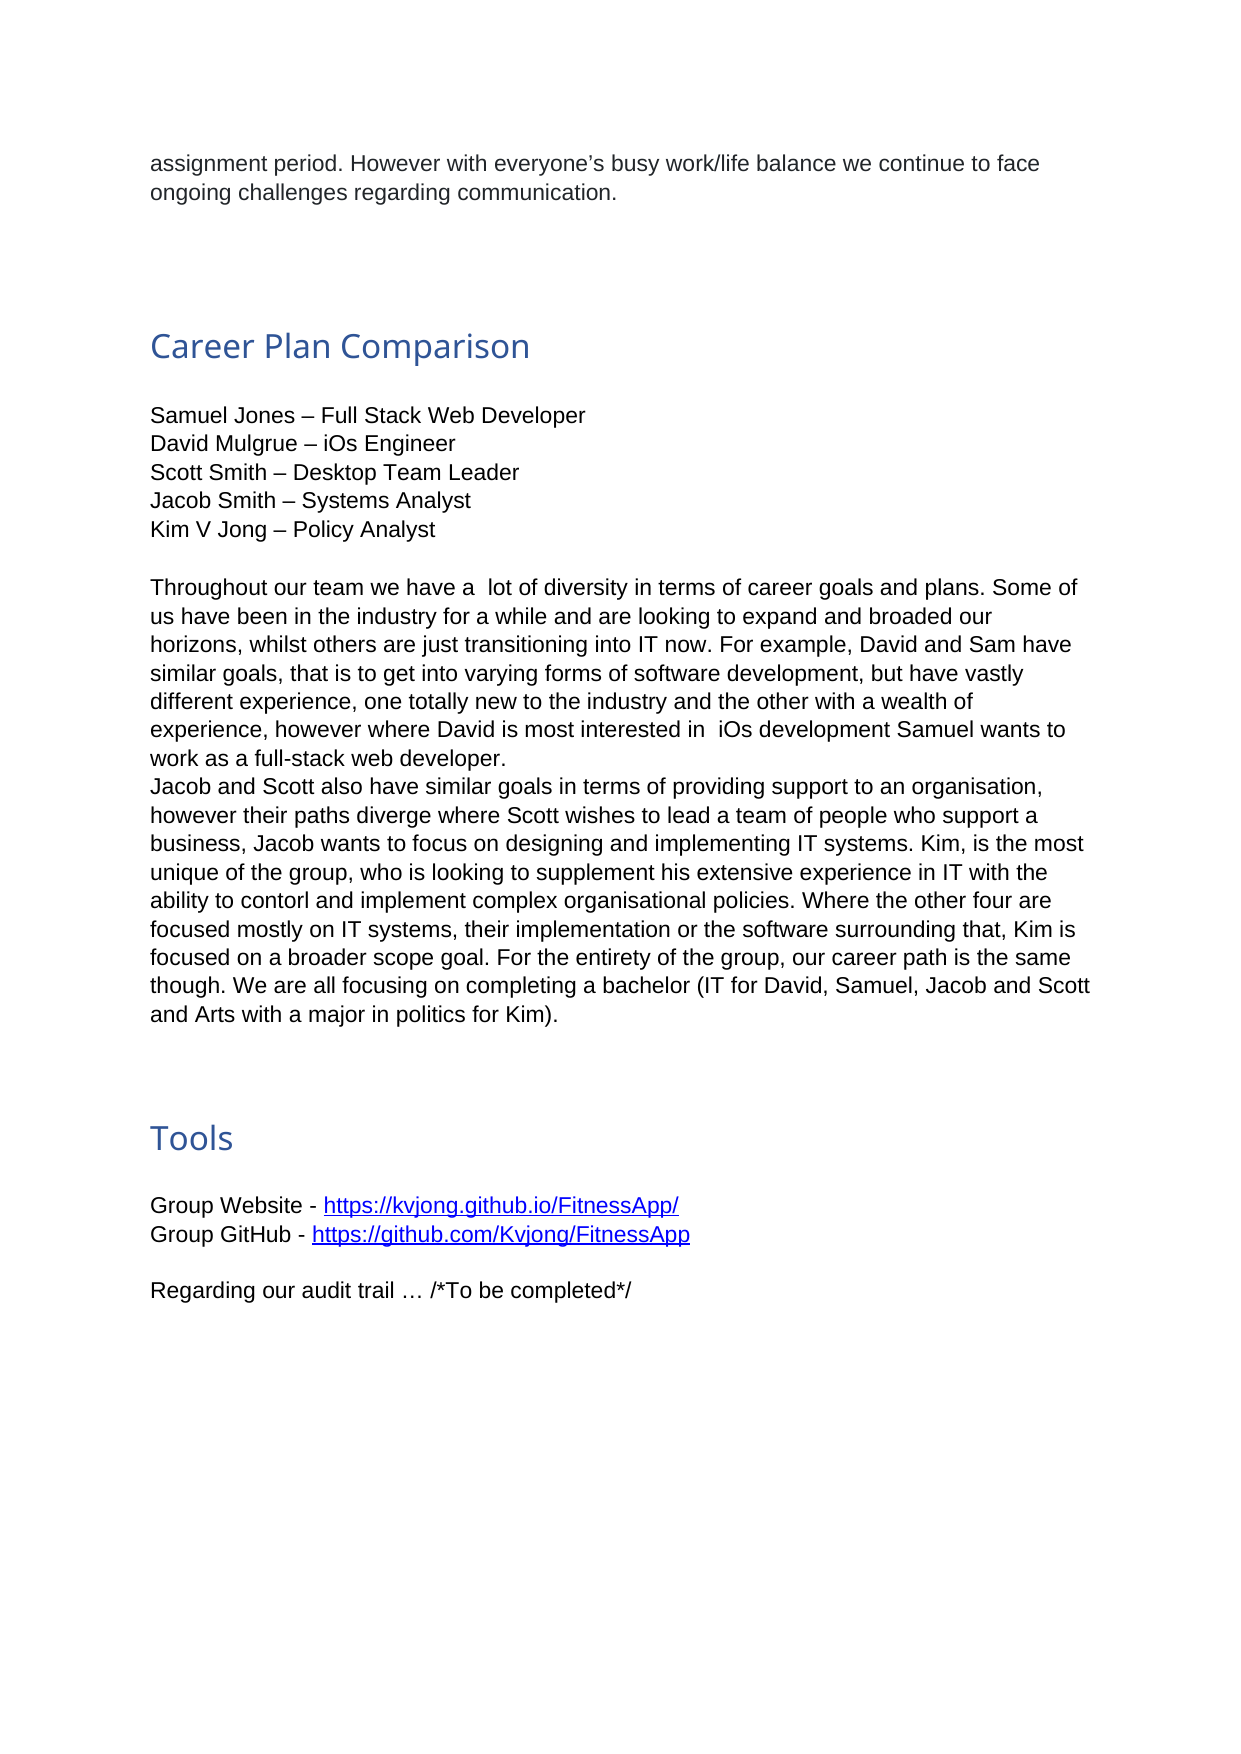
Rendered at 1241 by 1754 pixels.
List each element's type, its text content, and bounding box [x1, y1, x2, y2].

text Group Website - https://kvjong.github.io/FitnessApp/ [150, 1192, 1090, 1218]
text Samuel Jones – Full Stack Web Developer [150, 402, 1090, 428]
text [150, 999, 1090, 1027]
text Regarding our audit trail … /*To be completed*/ [150, 1277, 1090, 1304]
subtitle Career Plan Comparison [150, 323, 1090, 368]
text Scott Smith – Desktop Team Leader [150, 459, 1090, 485]
text Group GitHub - https://github.com/Kvjong/FitnessApp [150, 1221, 1090, 1247]
text Throughout our team we have a lot of diversity in terms of career goals and plans. Some of us have been in the industry for a while and are looking to expand and broaded our horizons, whilst others are just transitioning into IT now. For example, David and Sam have similar goals, that is to get into varying forms of software development, but have vastly different experience, one totally new to the industry and the other with a wealth of experience, however where David is most interested in iOs development Samuel wants to work as a full-stack web developer. Jacob and Scott also have similar goals in terms of providing support to an organisation, however their paths diverge where Scott wishes to lead a team of people who support a business, Jacob wants to focus on designing and implementing IT systems. Kim, is the most unique of the group, who is looking to supplement his extensive experience in IT with the ability to contorl and implement complex organisational policies. Where the other four are focused mostly on IT systems, their implementation or the software surrounding that, Kim is focused on a broader scope goal. For the entirety of the group, our career path is the same though. We are all focusing on completing a bachelor (IT for David, Samuel, Jacob and Scott and Arts with a major in politics for Kim). [150, 574, 1090, 973]
text Kim V Jong – Policy Analyst [150, 516, 1090, 542]
text Jacob Smith – Systems Analyst [150, 487, 1090, 513]
text David Mulgrue – iOs Engineer [150, 430, 1090, 457]
subtitle Tools [150, 1115, 1090, 1160]
